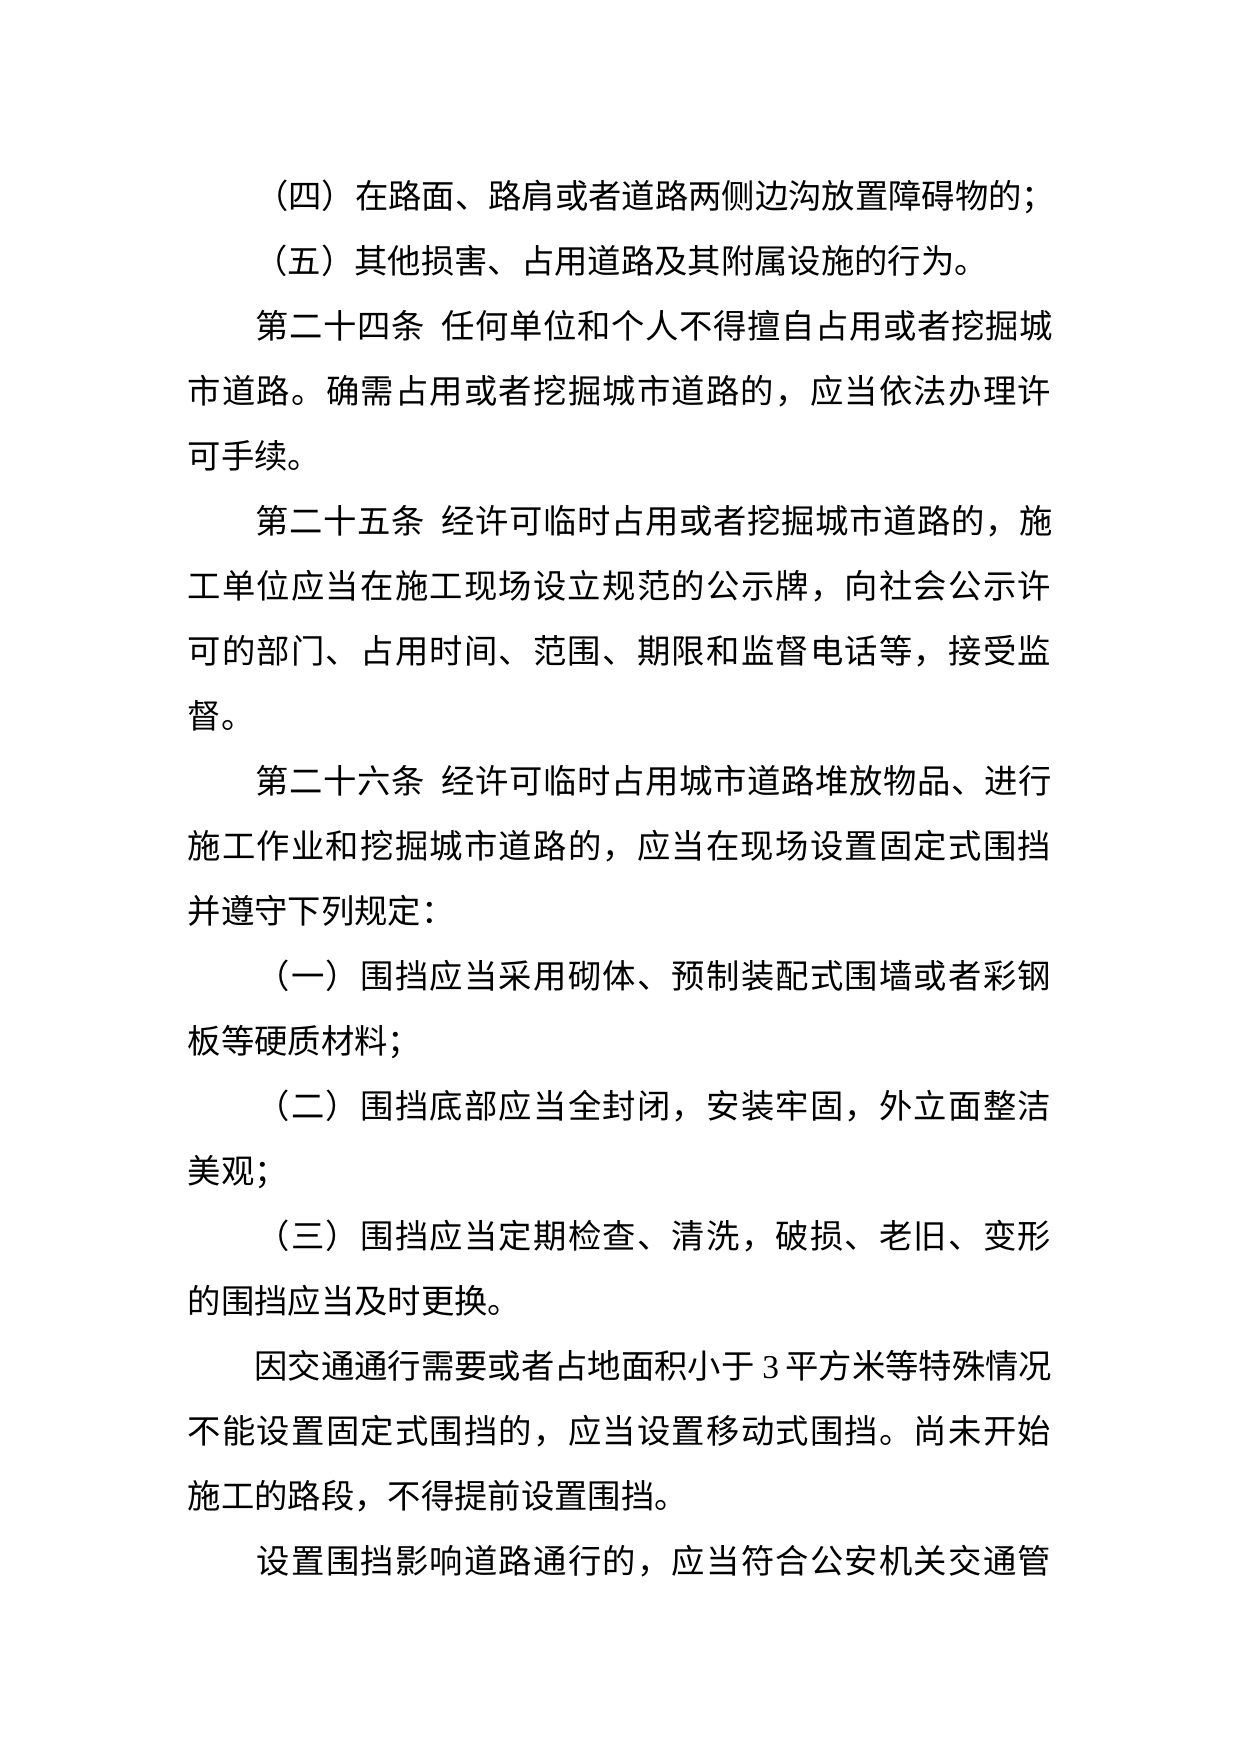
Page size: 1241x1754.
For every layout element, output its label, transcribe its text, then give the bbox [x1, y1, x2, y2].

text （四）在路面、路肩或者道路两侧边沟放置障碍物的； [187, 162, 1053, 227]
text 第二十六条 经许可临时占用城市道路堆放物品、进行施工作业和挖掘城市道路的，应当在现场设置固定式围挡，并遵守下列规定： [187, 747, 1053, 942]
text （二）围挡底部应当全封闭，安装牢固，外立面整洁、美观； [187, 1072, 1053, 1202]
text 第二十五条 经许可临时占用或者挖掘城市道路的，施工单位应当在施工现场设立规范的公示牌，向社会公示许可的部门、占用时间、范围、期限和监督电话等，接受监督。 [187, 487, 1053, 747]
text （一）围挡应当采用砌体、预制装配式围墙或者彩钢板等硬质材料； [187, 942, 1053, 1072]
text （三）围挡应当定期检查、清洗，破损、老旧、变形的围挡应当及时更换。 [187, 1202, 1053, 1332]
text （五）其他损害、占用道路及其附属设施的行为。 [187, 227, 1053, 292]
text 因交通通行需要或者占地面积小于3平方米等特殊情况不能设置固定式围挡的，应当设置移动式围挡。尚未开始施工的路段，不得提前设置围挡。 [187, 1332, 1053, 1527]
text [187, 1527, 1053, 1592]
text 第二十四条 任何单位和个人不得擅自占用或者挖掘城市道路。确需占用或者挖掘城市道路的，应当依法办理许可手续。 [187, 292, 1053, 487]
